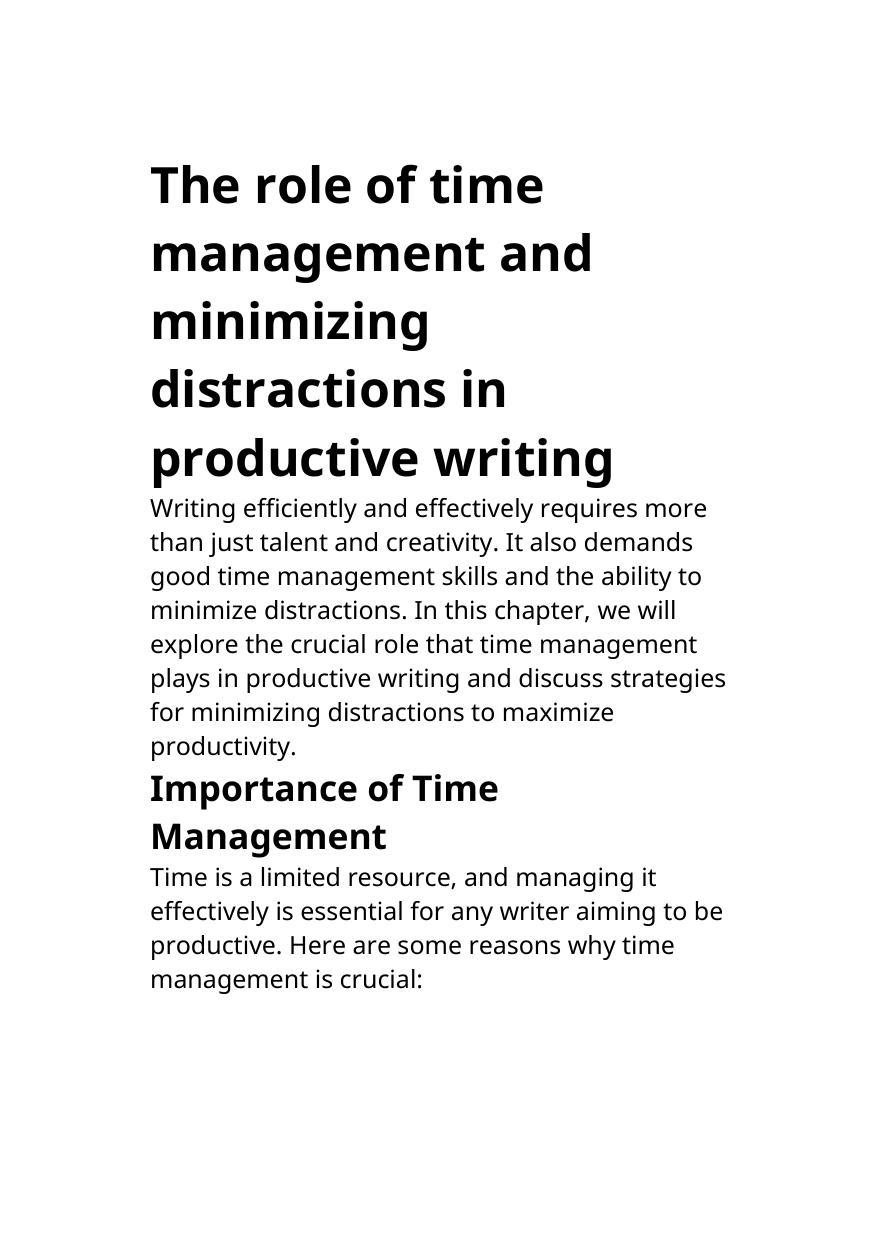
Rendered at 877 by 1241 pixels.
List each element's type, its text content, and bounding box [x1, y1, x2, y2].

subtitle The role of time management and minimizing distractions in productive writing [150, 150, 727, 491]
subtitle Importance of Time Management [150, 763, 727, 859]
text Writing efficiently and effectively requires more than just talent and creativity. It also demands good time management skills and the ability to minimize distractions. In this chapter, we will explore the crucial role that time management plays in productive writing and discuss strategies for minimizing distractions to maximize productivity. [150, 491, 727, 763]
text Time is a limited resource, and managing it effectively is essential for any writer aiming to be productive. Here are some reasons why time management is crucial: [150, 859, 727, 996]
